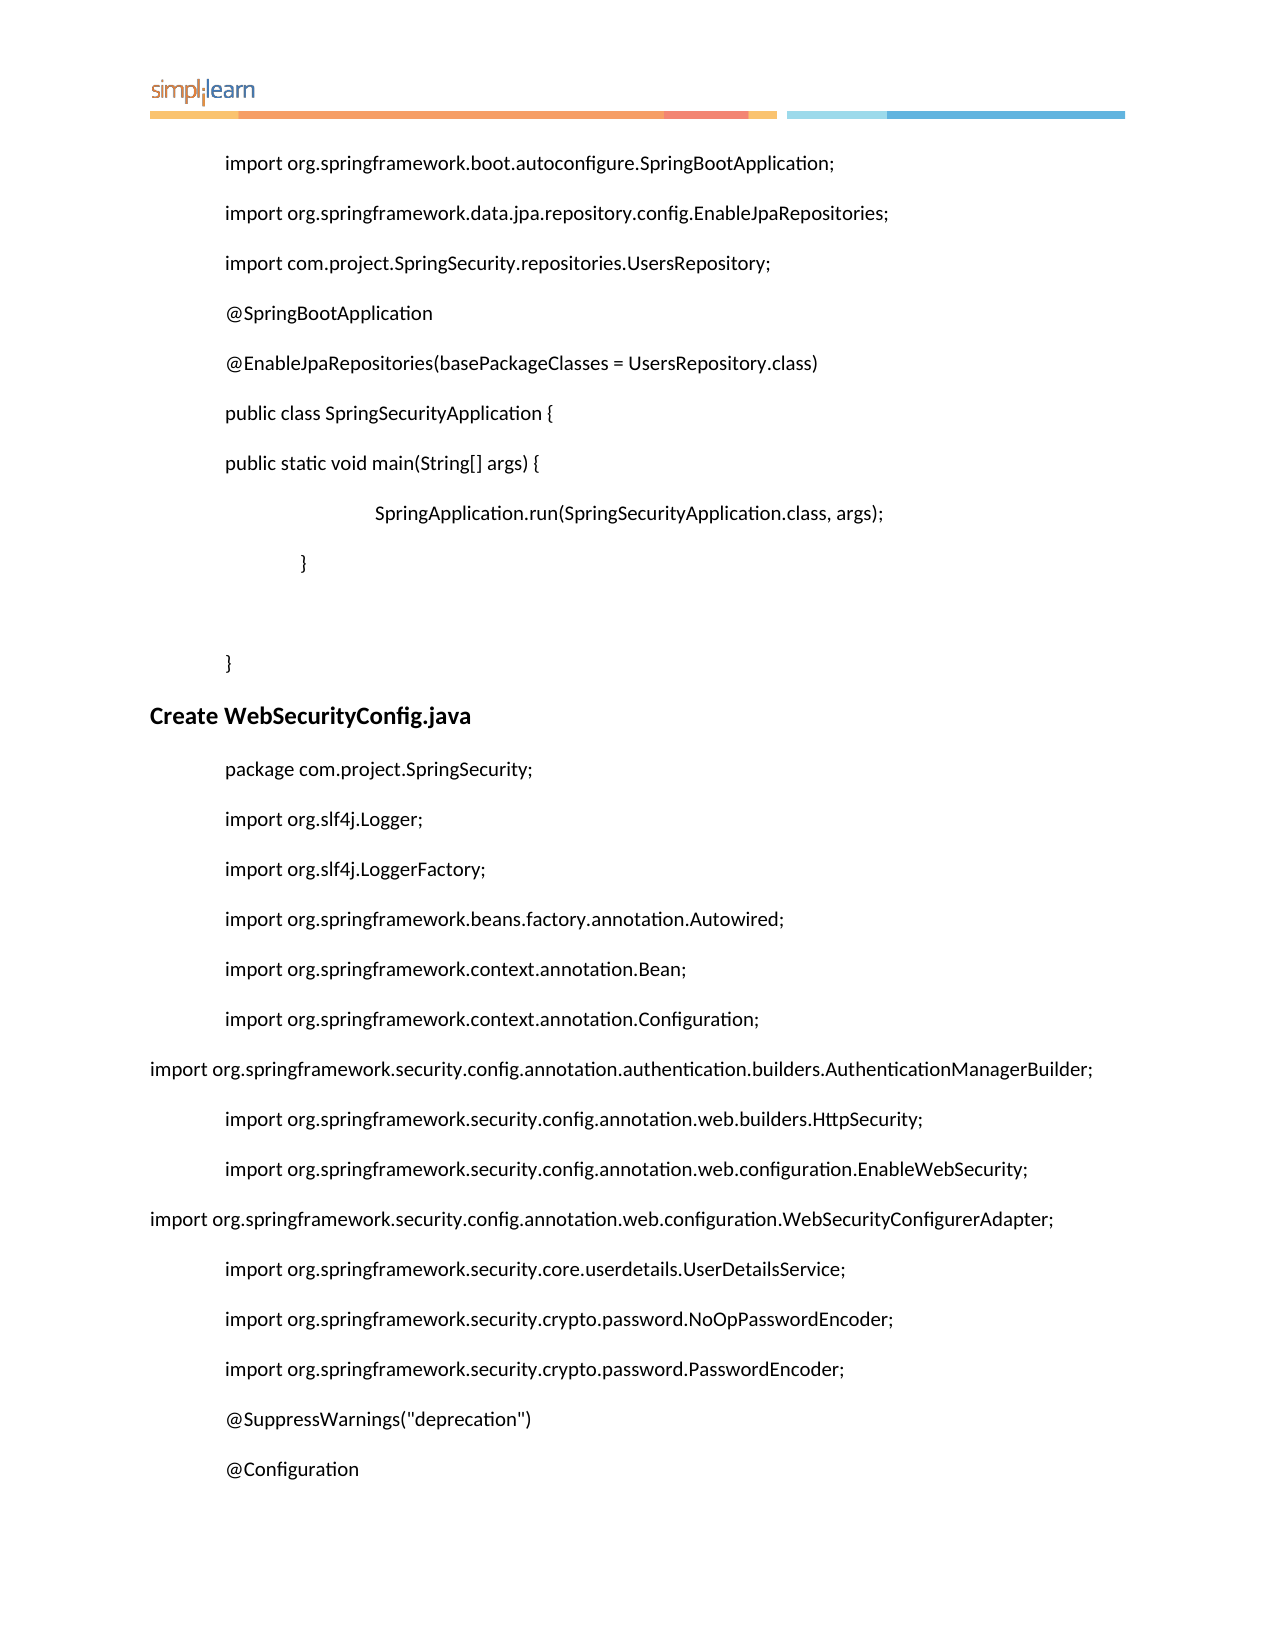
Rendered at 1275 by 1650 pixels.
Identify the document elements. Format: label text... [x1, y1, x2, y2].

text SpringApplication.run(SpringSecurityApplication.class, args); [225, 500, 1125, 525]
text public class SpringSecurityApplication { [225, 400, 1125, 425]
text } [225, 650, 1125, 675]
text @SpringBootApplication [225, 300, 1125, 325]
text import org.springframework.beans.factory.annotation.Autowired; [225, 906, 1125, 931]
text import org.springframework.security.crypto.password.PasswordEncoder; [225, 1356, 1125, 1381]
text package com.project.SpringSecurity; [225, 756, 1125, 781]
text import org.slf4j.Logger; [225, 806, 1125, 831]
text import org.springframework.context.annotation.Configuration; [225, 1006, 1125, 1031]
text import org.springframework.boot.autoconfigure.SpringBootApplication; [225, 150, 1125, 175]
text } [225, 550, 1125, 575]
text @EnableJpaRepositories(basePackageClasses = UsersRepository.class) [225, 350, 1125, 375]
text import org.springframework.context.annotation.Bean; [225, 956, 1125, 981]
picture [150, 75, 1125, 119]
text @Configuration [225, 1456, 1125, 1481]
text Create WebSecurityConfig.java [150, 700, 1125, 731]
text import org.slf4j.LoggerFactory; [225, 856, 1125, 881]
text public static void main(String[] args) { [225, 450, 1125, 475]
text import org.springframework.security.config.annotation.web.configuration.WebSecurityConfigurerAdapter; [150, 1206, 1125, 1231]
text import org.springframework.security.core.userdetails.UserDetailsService; [225, 1256, 1125, 1281]
text import org.springframework.data.jpa.repository.config.EnableJpaRepositories; [225, 200, 1125, 225]
text import org.springframework.security.config.annotation.web.configuration.EnableWebSecurity; [225, 1156, 1125, 1181]
text import com.project.SpringSecurity.repositories.UsersRepository; [225, 250, 1125, 275]
text import org.springframework.security.config.annotation.web.builders.HttpSecurity; [225, 1106, 1125, 1131]
text @SuppressWarnings("deprecation") [225, 1406, 1125, 1431]
text import org.springframework.security.crypto.password.NoOpPasswordEncoder; [225, 1306, 1125, 1331]
text import org.springframework.security.config.annotation.authentication.builders.AuthenticationManagerBuilder; [150, 1056, 1125, 1081]
